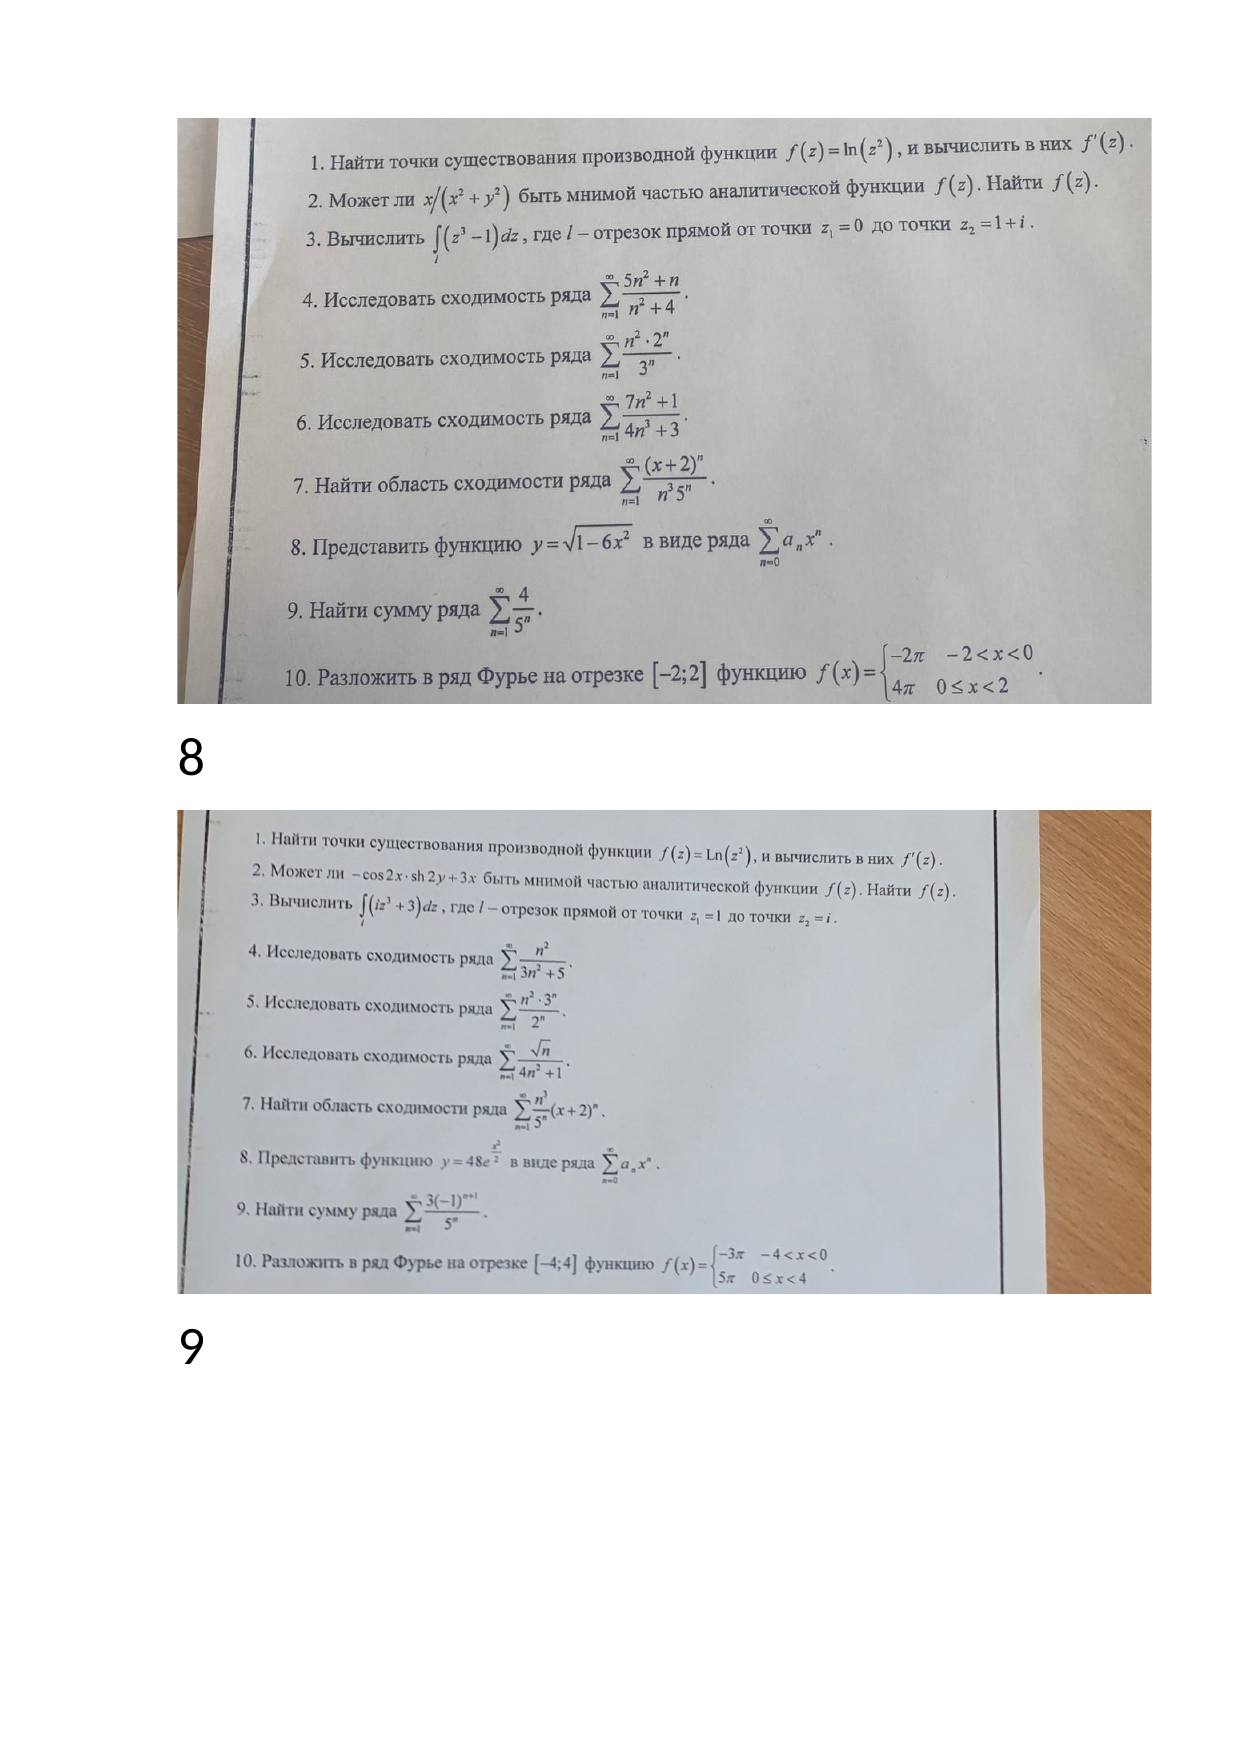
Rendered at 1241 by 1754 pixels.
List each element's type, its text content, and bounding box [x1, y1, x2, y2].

picture [177, 810, 1152, 1294]
text 8 [177, 722, 1152, 788]
picture [177, 118, 1152, 704]
text 9 [177, 1312, 1152, 1378]
